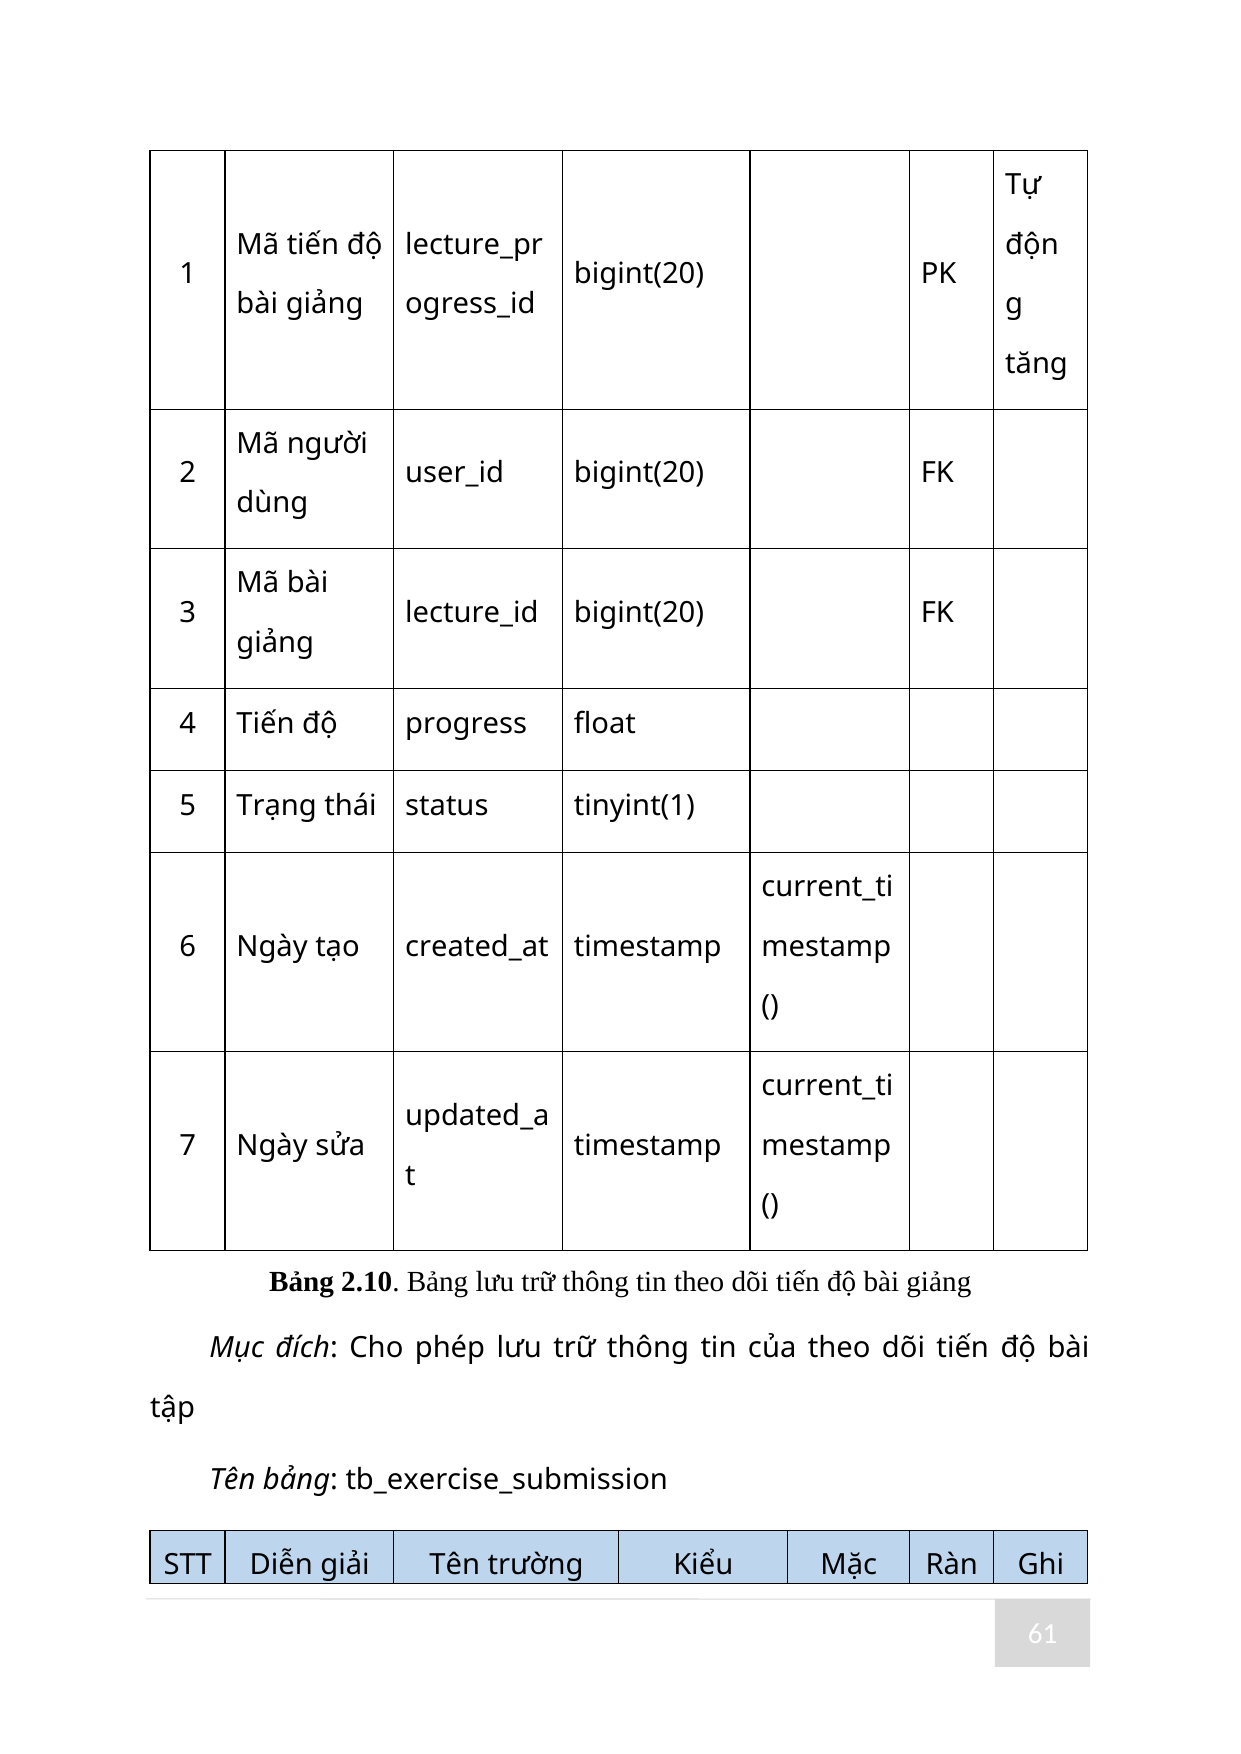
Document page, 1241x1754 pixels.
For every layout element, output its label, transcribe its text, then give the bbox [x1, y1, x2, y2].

table_cell bigint(20) [563, 549, 749, 687]
table_header Mặc định [788, 1531, 909, 1583]
table_cell Mã tiến độ bài giảng [226, 151, 393, 408]
table_cell timestamp [563, 853, 749, 1051]
table_header Ràng buộc [910, 1531, 993, 1583]
table_cell 4 [151, 689, 224, 770]
table_cell Tự động tăng [994, 151, 1087, 408]
table_cell user_id [394, 410, 562, 548]
table_header Diễn giải [226, 1531, 393, 1583]
text Bảng 2.10. Bảng lưu trữ thông tin theo dõi tiến độ bài giảng [150, 1264, 1090, 1297]
table_cell 2 [151, 410, 224, 548]
table_cell tinyint(1) [563, 771, 749, 852]
table_cell [751, 410, 909, 548]
table_cell 1 [151, 151, 224, 408]
table_cell [910, 853, 993, 1051]
table_cell [751, 549, 909, 687]
table_cell [994, 771, 1087, 852]
table_cell [994, 853, 1087, 1051]
table_cell Mã người dùng [226, 410, 393, 548]
table_cell [751, 689, 909, 770]
table_cell progress [394, 689, 562, 770]
table_header Ghi chú [994, 1531, 1087, 1583]
table_cell lecture_id [394, 549, 562, 687]
table_cell bigint(20) [563, 410, 749, 548]
table_cell current_timestamp() [751, 1052, 909, 1250]
table_cell created_at [394, 853, 562, 1051]
table_cell FK [910, 410, 993, 548]
table_cell updated_at [394, 1052, 562, 1250]
table_cell bigint(20) [563, 151, 749, 408]
table_header Kiểu [619, 1531, 787, 1583]
table_cell current_timestamp() [751, 853, 909, 1051]
table_header STT [151, 1531, 224, 1583]
table_cell [751, 151, 909, 408]
table_cell [910, 1052, 993, 1250]
table_cell float [563, 689, 749, 770]
table_cell [994, 1052, 1087, 1250]
table_cell PK [910, 151, 993, 408]
table_cell Ngày sửa [226, 1052, 393, 1250]
table_cell [910, 689, 993, 770]
table_cell status [394, 771, 562, 852]
table_cell [994, 410, 1087, 548]
table_cell Trạng thái [226, 771, 393, 852]
table_cell lecture_progress_id [394, 151, 562, 408]
table_cell [910, 771, 993, 852]
text Tên bảng: tb_exercise_submission [150, 1458, 1090, 1498]
text Mục đích: Cho phép lưu trữ thông tin của theo dõi tiến độ bài tập [150, 1326, 1090, 1426]
table_cell [994, 549, 1087, 687]
table_cell 6 [151, 853, 224, 1051]
table_cell [994, 689, 1087, 770]
table_cell 5 [151, 771, 224, 852]
table_cell Ngày tạo [226, 853, 393, 1051]
table_cell Tiến độ [226, 689, 393, 770]
table_cell timestamp [563, 1052, 749, 1250]
table_cell [751, 771, 909, 852]
table_cell 3 [151, 549, 224, 687]
table_cell Mã bài giảng [226, 549, 393, 687]
table_header Tên trường [394, 1531, 618, 1583]
table_cell FK [910, 549, 993, 687]
table_cell 7 [151, 1052, 224, 1250]
